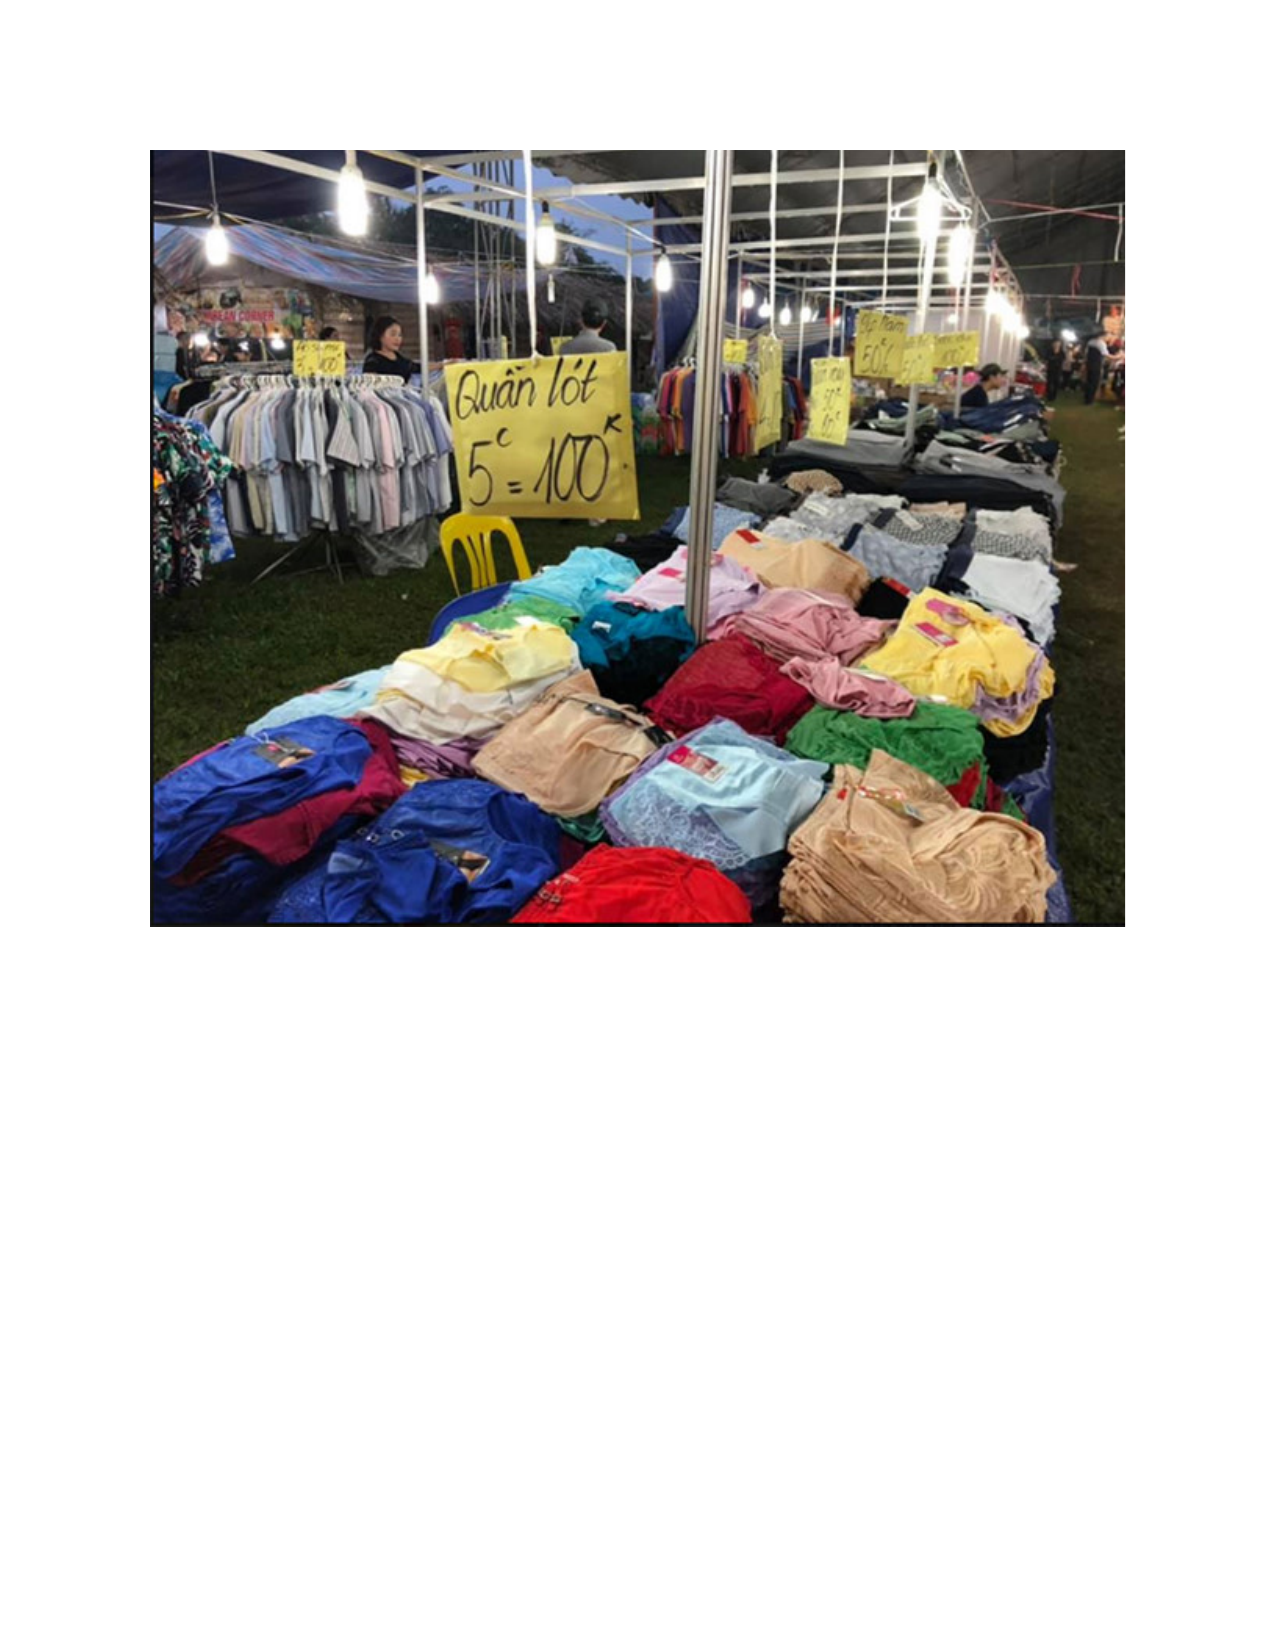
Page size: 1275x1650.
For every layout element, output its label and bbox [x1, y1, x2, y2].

picture [150, 150, 1125, 927]
